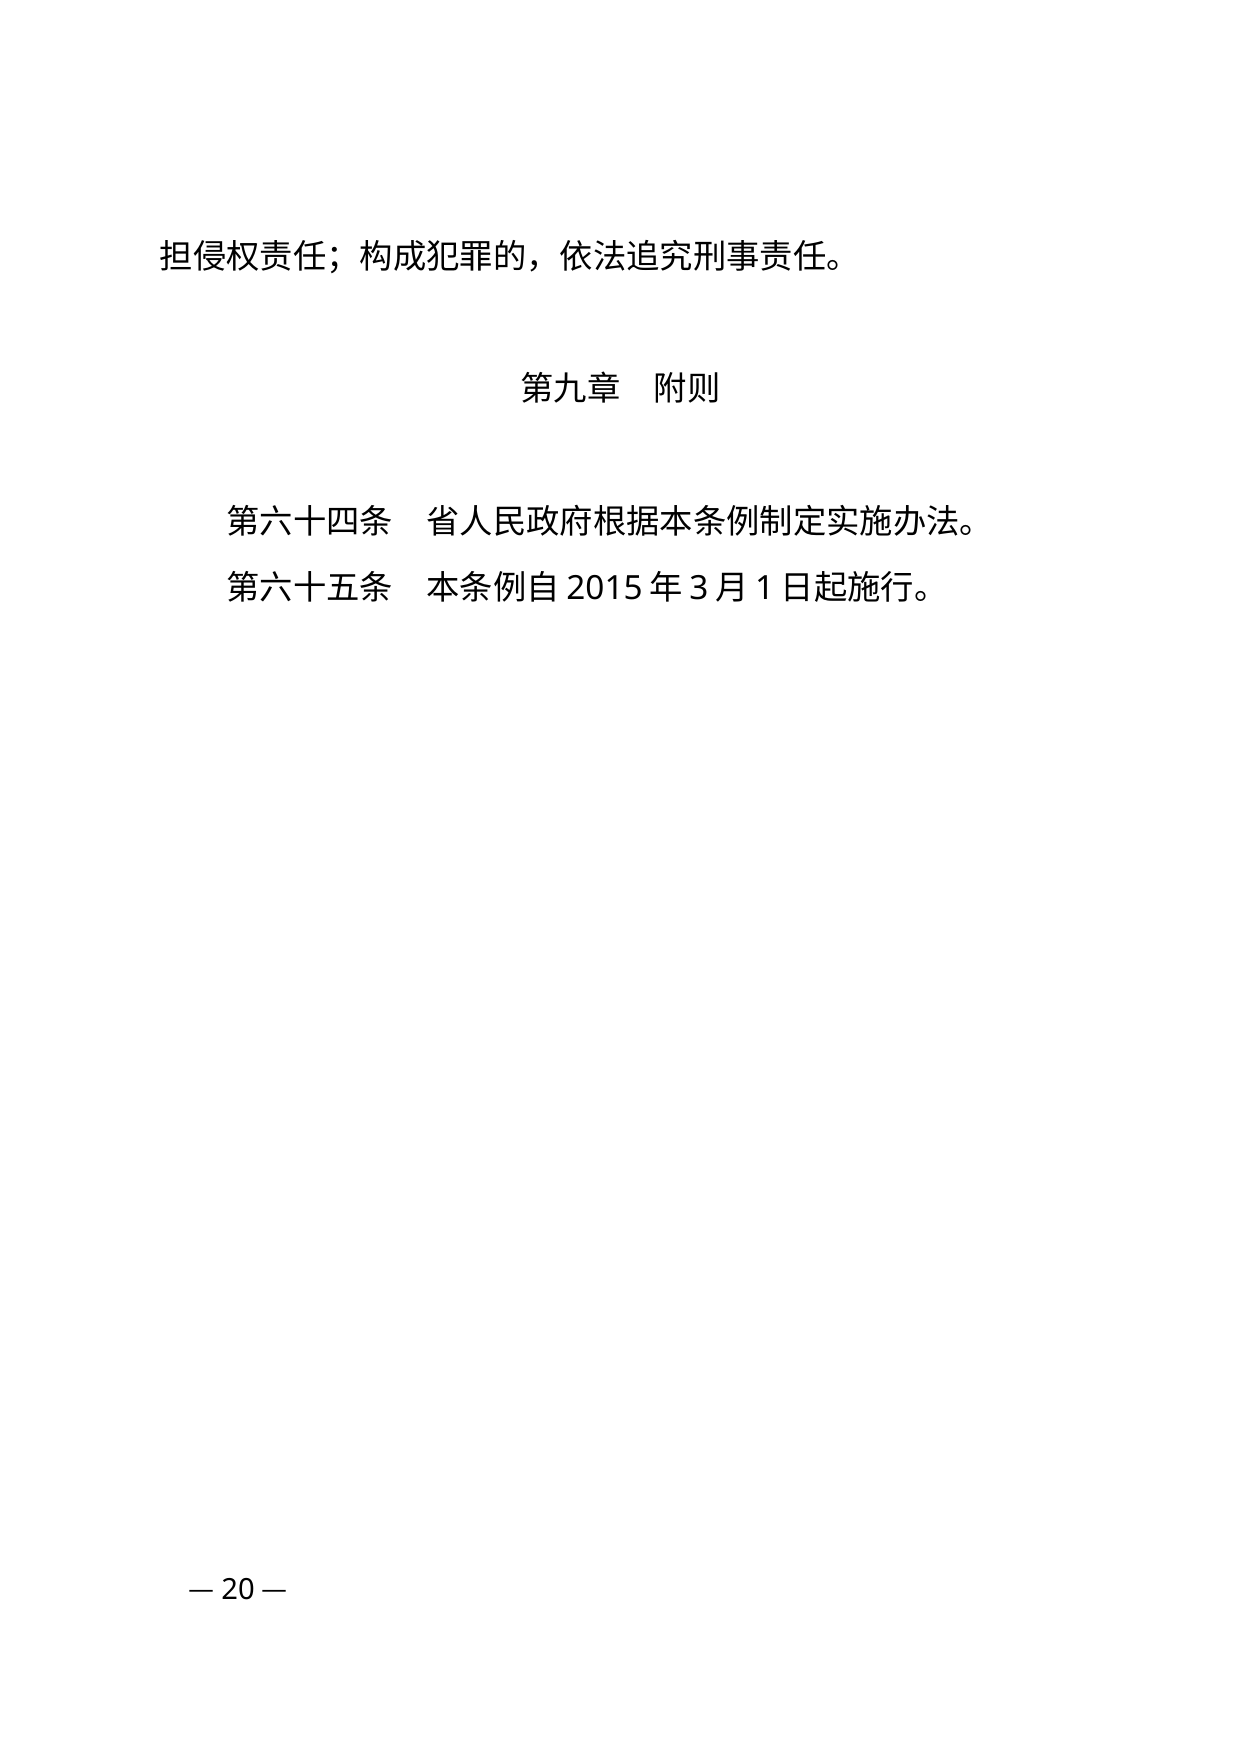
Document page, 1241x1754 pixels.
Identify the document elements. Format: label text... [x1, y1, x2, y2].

text 第六十五条 本条例自2015年3月1日起施行。 [159, 552, 1081, 618]
text 第九章 附则 [159, 353, 1081, 419]
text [159, 220, 1081, 287]
text 第六十四条 省人民政府根据本条例制定实施办法。 [159, 485, 1081, 552]
